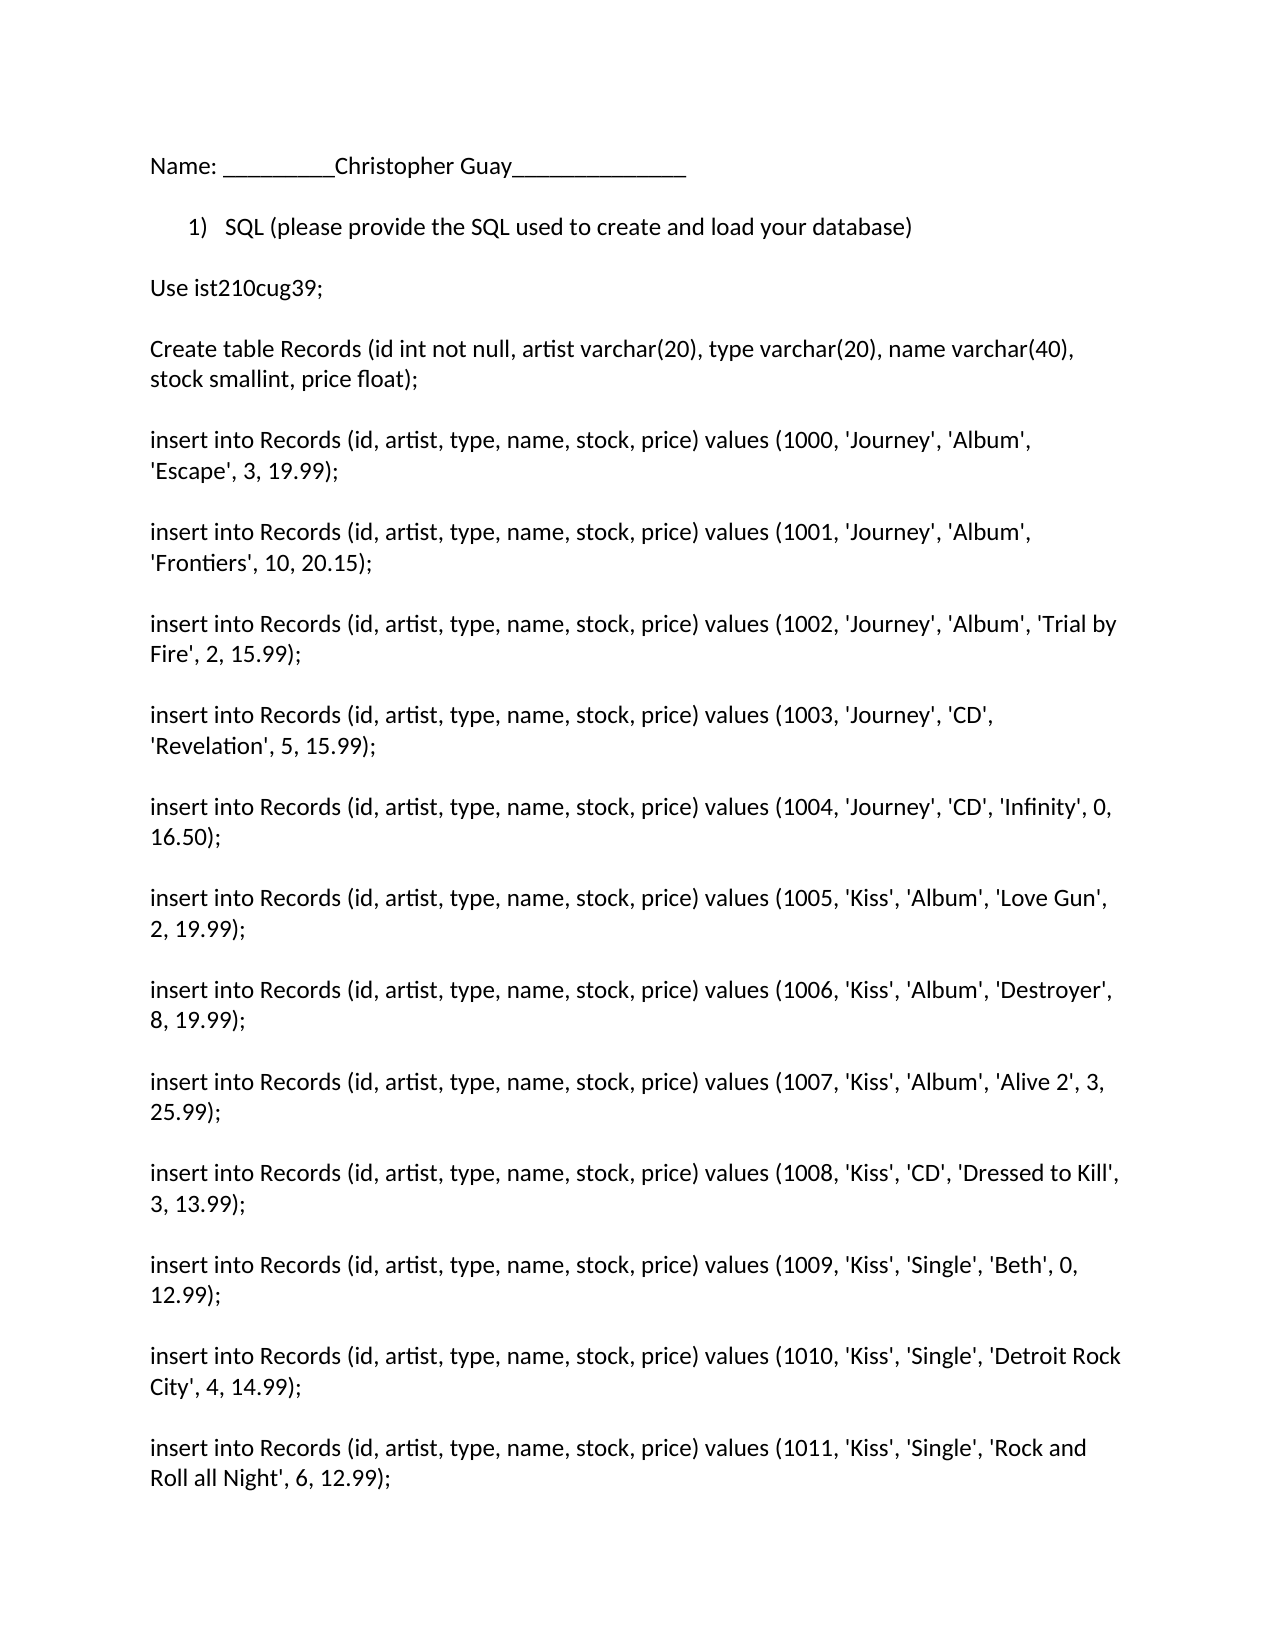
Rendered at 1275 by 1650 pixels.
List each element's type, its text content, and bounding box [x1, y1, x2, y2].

text insert into Records (id, artist, type, name, stock, price) values (1000, 'Journey', 'Album', 'Escape', 3, 19.99); [150, 425, 1125, 486]
text insert into Records (id, artist, type, name, stock, price) values (1009, 'Kiss', 'Single', 'Beth', 0, 12.99); [150, 1249, 1125, 1310]
text Name: _________Christopher Guay______________ [150, 150, 1125, 181]
text insert into Records (id, artist, type, name, stock, price) values (1006, 'Kiss', 'Album', 'Destroyer', 8, 19.99); [150, 974, 1125, 1035]
text insert into Records (id, artist, type, name, stock, price) values (1004, 'Journey', 'CD', 'Infinity', 0, 16.50); [150, 791, 1125, 852]
text insert into Records (id, artist, type, name, stock, price) values (1003, 'Journey', 'CD', 'Revelation', 5, 15.99); [150, 699, 1125, 760]
text insert into Records (id, artist, type, name, stock, price) values (1011, 'Kiss', 'Single', 'Rock and Roll all Night', 6, 12.99); [150, 1432, 1125, 1493]
text Use ist210cug39; [150, 272, 1125, 303]
text insert into Records (id, artist, type, name, stock, price) values (1002, 'Journey', 'Album', 'Trial by Fire', 2, 15.99); [150, 608, 1125, 669]
text insert into Records (id, artist, type, name, stock, price) values (1008, 'Kiss', 'CD', 'Dressed to Kill', 3, 13.99); [150, 1157, 1125, 1218]
text insert into Records (id, artist, type, name, stock, price) values (1007, 'Kiss', 'Album', 'Alive 2', 3, 25.99); [150, 1066, 1125, 1127]
text insert into Records (id, artist, type, name, stock, price) values (1001, 'Journey', 'Album', 'Frontiers', 10, 20.15); [150, 516, 1125, 577]
list SQL (please provide the SQL used to create and load your database) [187, 211, 1125, 242]
text insert into Records (id, artist, type, name, stock, price) values (1010, 'Kiss', 'Single', 'Detroit Rock City', 4, 14.99); [150, 1340, 1125, 1401]
text insert into Records (id, artist, type, name, stock, price) values (1005, 'Kiss', 'Album', 'Love Gun', 2, 19.99); [150, 882, 1125, 943]
text Create table Records (id int not null, artist varchar(20), type varchar(20), name varchar(40), stock smallint, price float); [150, 333, 1125, 394]
